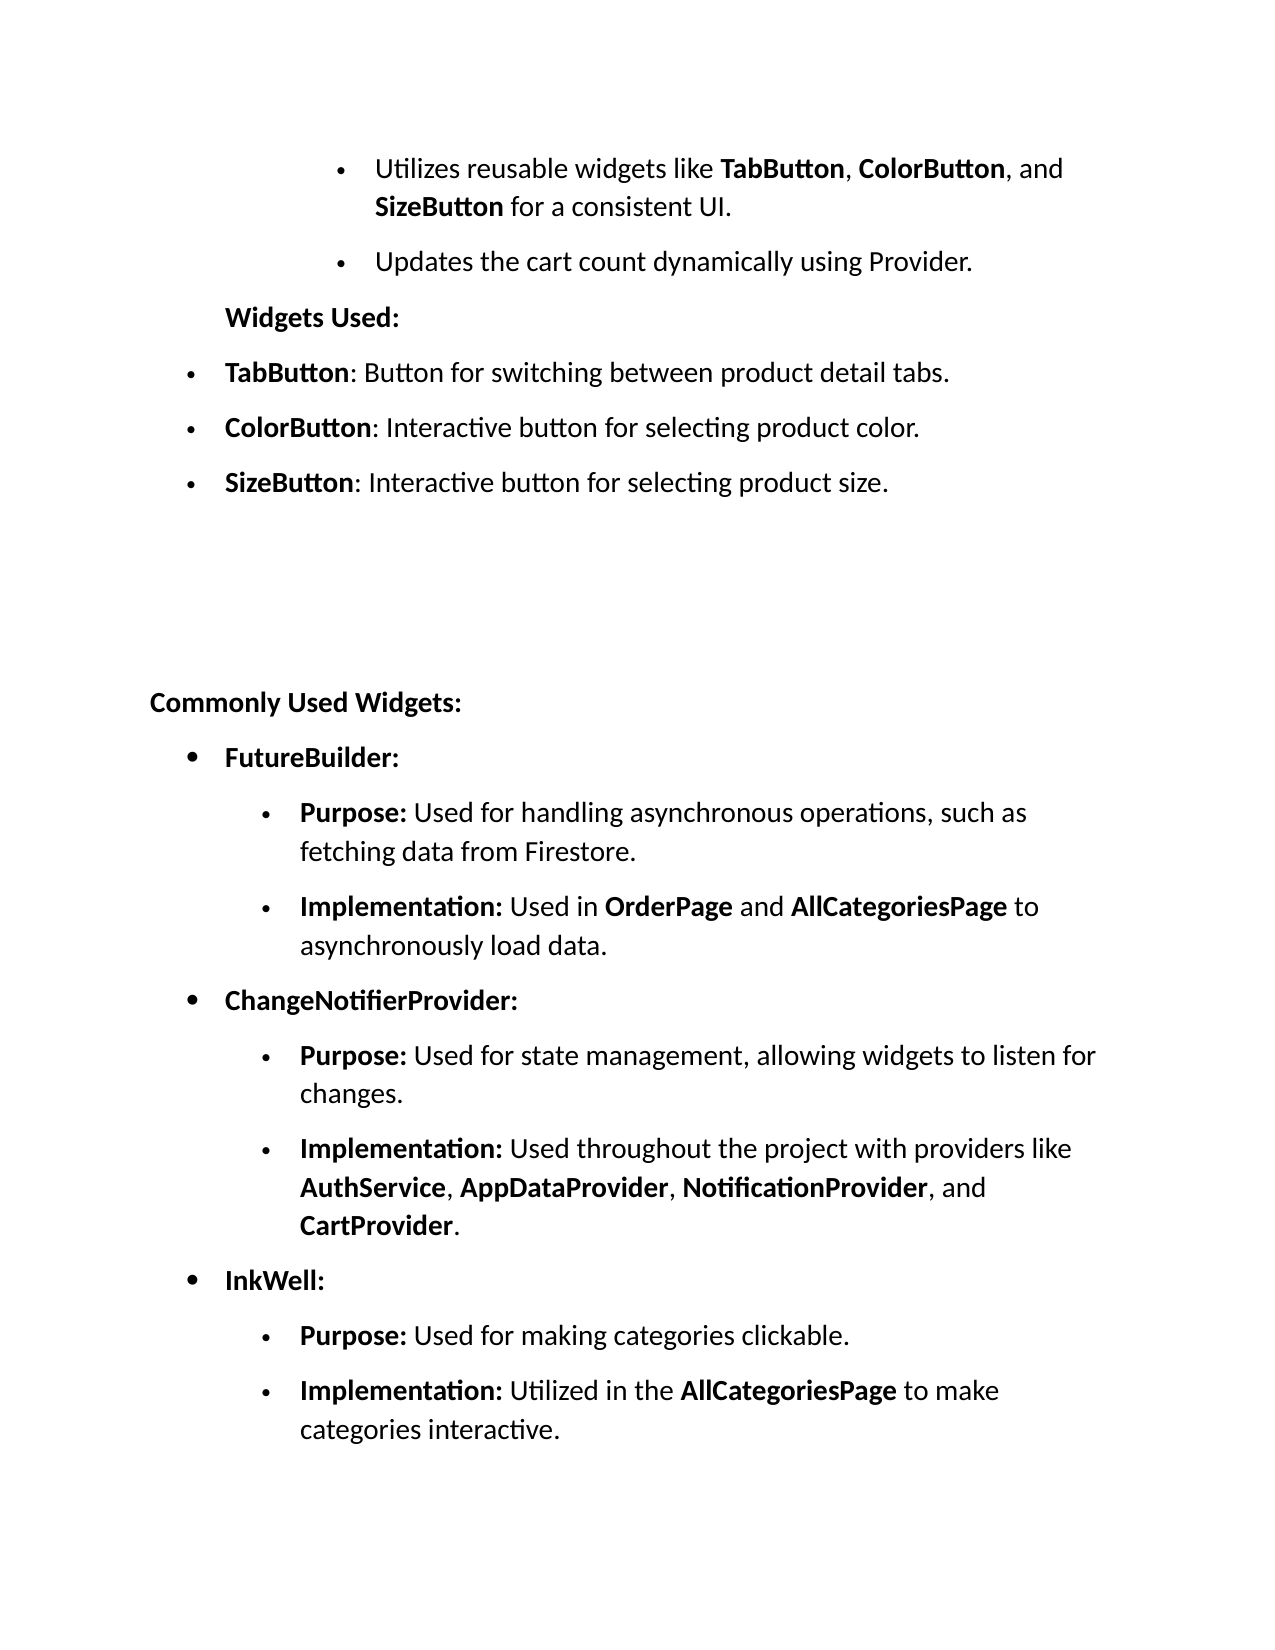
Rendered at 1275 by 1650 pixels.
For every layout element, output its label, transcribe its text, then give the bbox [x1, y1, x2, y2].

list Updates the cart count dynamically using Provider. [337, 243, 1125, 279]
list Implementation: Used in OrderPage and AllCategoriesPage to asynchronously load data. [262, 888, 1125, 962]
list Purpose: Used for making categories clickable. [262, 1317, 1125, 1353]
text Widgets Used: [225, 299, 1125, 334]
list InkWell: [187, 1262, 1125, 1298]
list Purpose: Used for state management, allowing widgets to listen for changes. [262, 1037, 1125, 1111]
text Commonly Used Widgets: [150, 684, 1125, 720]
list Purpose: Used for handling asynchronous operations, such as fetching data from Firestore. [262, 794, 1125, 869]
list Implementation: Used throughout the project with providers like AuthService, AppDataProvider, NotificationProvider, and CartProvider. [262, 1130, 1125, 1243]
list FutureBuilder: [187, 739, 1125, 775]
list Utilizes reusable widgets like TabButton, ColorButton, and SizeButton for a consistent UI. [337, 150, 1125, 224]
list ColorButton: Interactive button for selecting product color. [187, 409, 1125, 444]
list SizeButton: Interactive button for selecting product size. [187, 464, 1125, 499]
list TabButton: Button for switching between product detail tabs. [187, 354, 1125, 389]
list Implementation: Utilized in the AllCategoriesPage to make categories interactive. [262, 1372, 1125, 1447]
list ChangeNotifierProvider: [187, 982, 1125, 1017]
